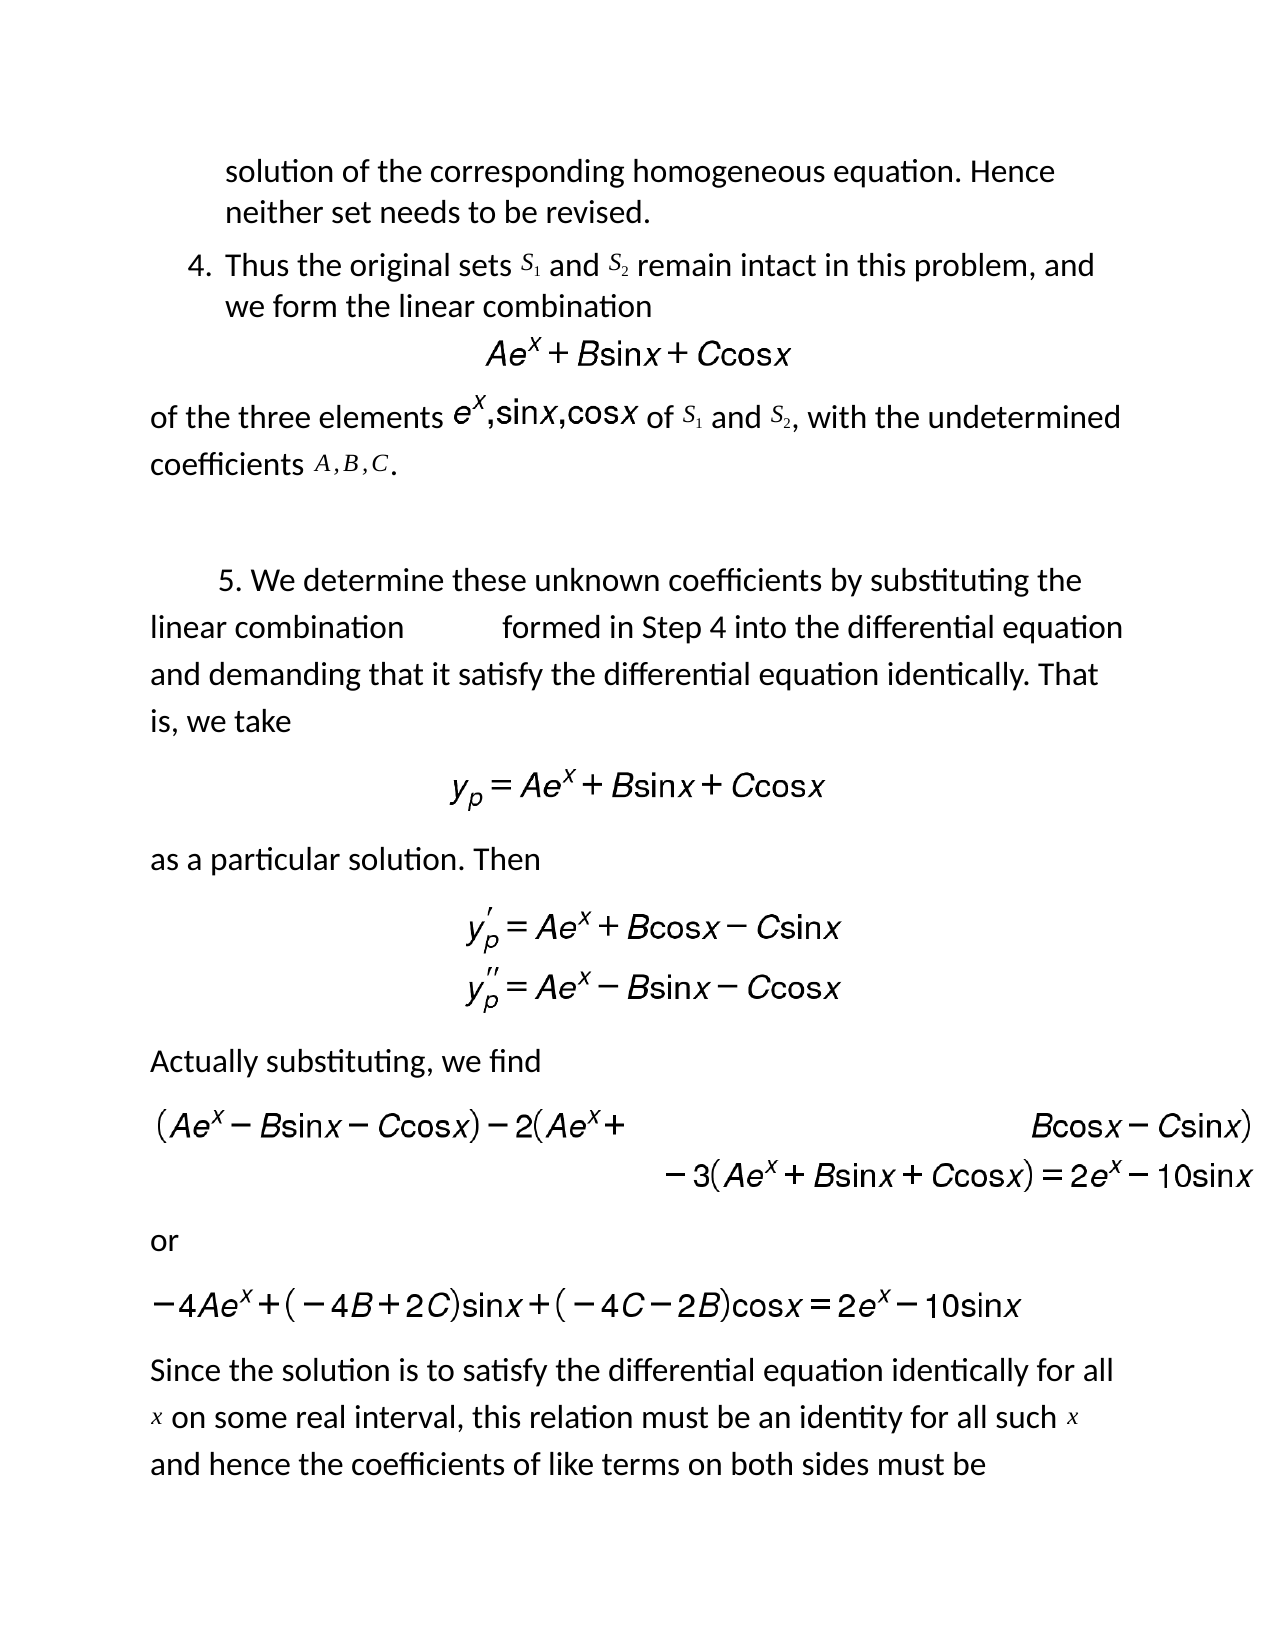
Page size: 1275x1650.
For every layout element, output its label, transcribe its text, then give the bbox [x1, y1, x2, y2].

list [187, 150, 1125, 231]
picture [451, 395, 639, 429]
picture [150, 1288, 1022, 1322]
picture [484, 337, 792, 366]
picture [428, 907, 847, 1013]
text or [150, 1219, 1125, 1259]
list Thus the original sets and remain intact in this problem, and we form the linear combination [187, 244, 1125, 325]
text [150, 1349, 1125, 1483]
picture [449, 769, 826, 811]
picture [150, 1109, 1259, 1192]
text as a particular solution. Then [150, 837, 1125, 878]
text 5. We determine these unknown coefficients by substituting the linear combination formed in Step 4 into the differential equation and demanding that it satisfy the differential equation identically. That is, we take [150, 513, 1125, 740]
text of the three elements of and , with the undetermined coefficients . [150, 396, 1125, 484]
text Actually substituting, we find [150, 1040, 1125, 1081]
